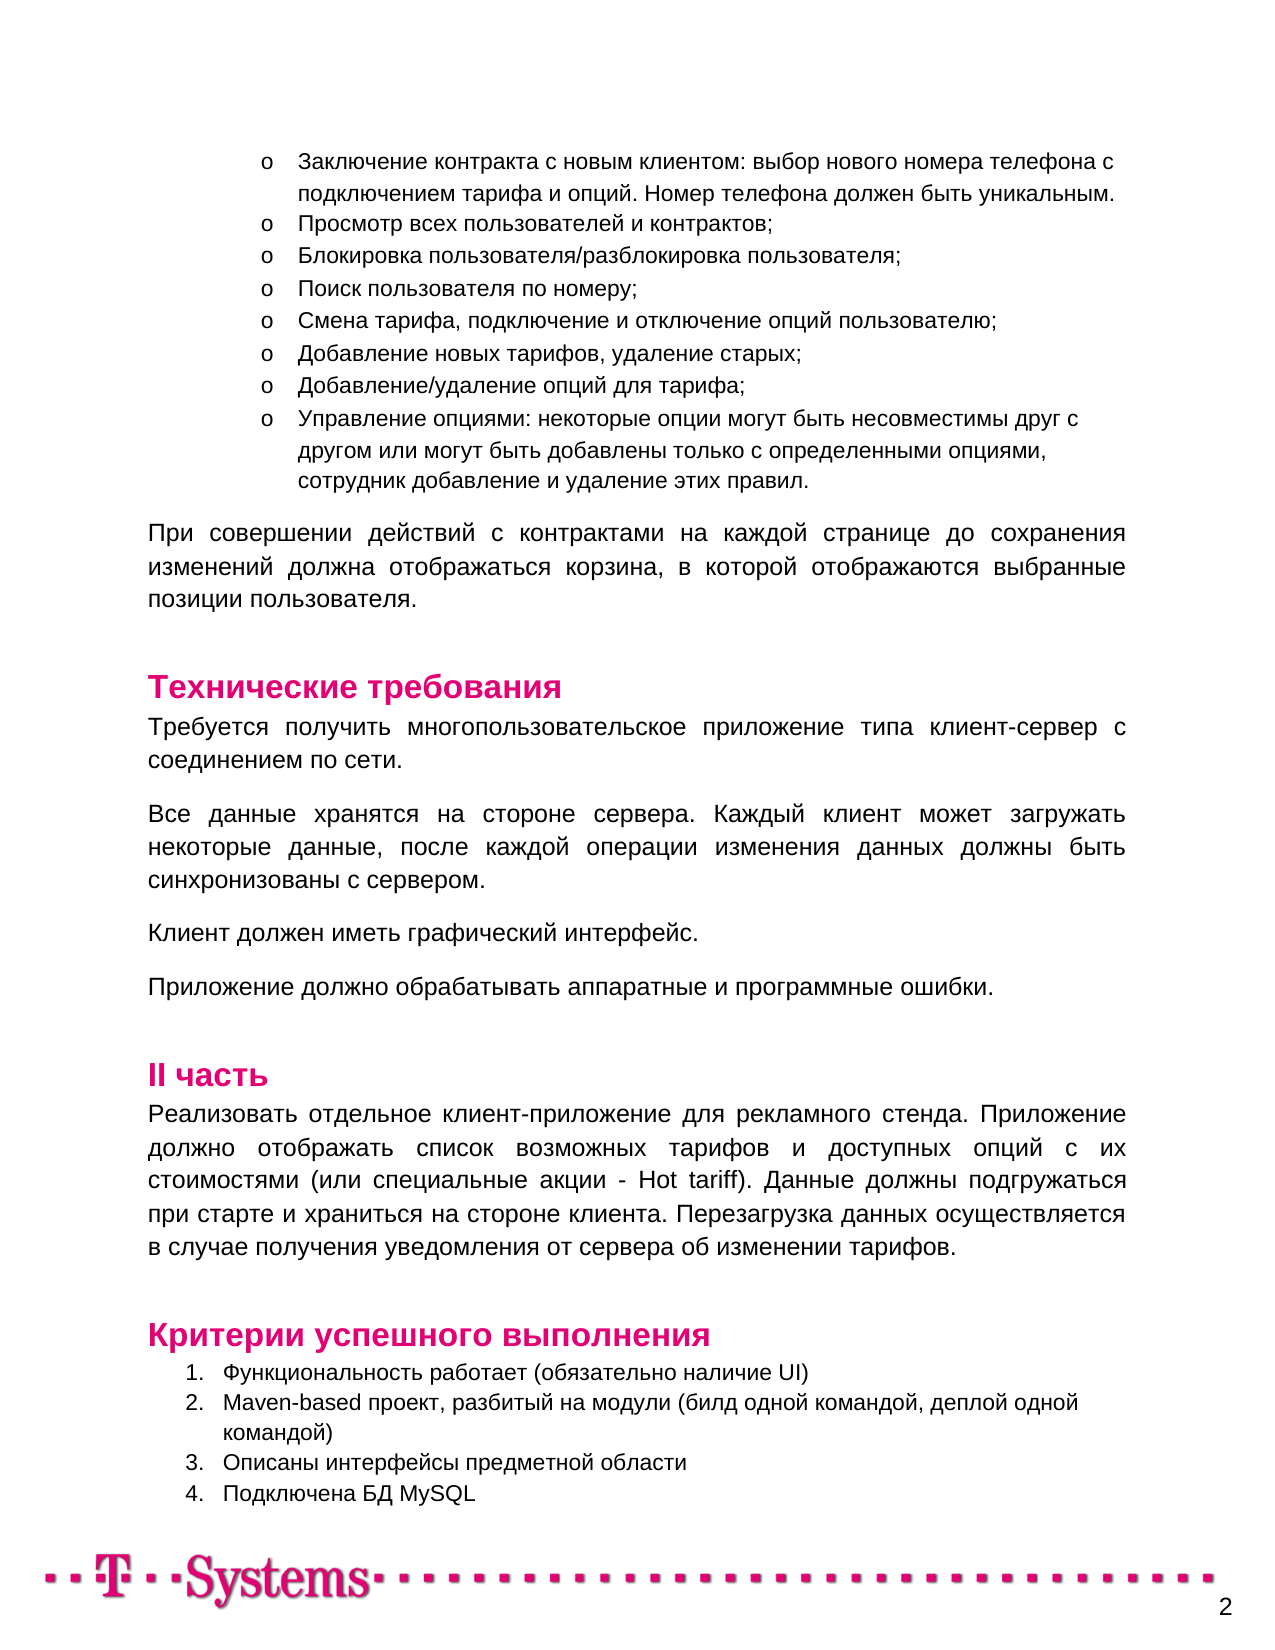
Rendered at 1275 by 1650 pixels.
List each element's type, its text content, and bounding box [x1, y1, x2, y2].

list Смена тарифа, подключение и отключение опций пользователю; [260, 307, 1127, 336]
text Реализовать отдельное клиент-приложение для рекламного стенда. Приложение должно отображать список возможных тарифов и доступных опций с их стоимостями (или специальные акции - Hot tariff). Данные должны подгружаться при старте и храниться на стороне клиента. Перезагрузка данных осуществляется в случае получения уведомления от сервера об изменении тарифов. [148, 1099, 1127, 1260]
list Добавление новых тарифов, удаление старых; [260, 340, 1127, 368]
subtitle Критерии успешного выполнения [148, 1314, 1127, 1353]
list Управление опциями: некоторые опции могут быть несовместимы друг с другом или могут быть добавлены только с определенными опциями, сотрудник добавление и удаление этих правил. [260, 405, 1127, 494]
list Просмотр всех пользователей и контрактов; [260, 210, 1127, 238]
list 4. Подключена БД MySQL [185, 1479, 1127, 1506]
subtitle Технические требования [148, 667, 1127, 706]
list Заключение контракта с новым клиентом: выбор нового номера телефона с подключением тарифа и опций. Номер телефона должен быть уникальным. [260, 148, 1127, 206]
text При совершении действий с контрактами на каждой странице до сохранения изменений должна отображаться корзина, в которой отображаются выбранные позиции пользователя. [148, 518, 1127, 613]
list 3. Описаны интерфейсы предметной области [185, 1449, 1127, 1476]
list Блокировка пользователя/разблокировка пользователя; [260, 242, 1127, 271]
text Все данные хранятся на стороне сервера. Каждый клиент может загружать некоторые данные, после каждой операции изменения данных должны быть синхронизованы с сервером. [148, 798, 1127, 893]
list 1. Функциональность работает (обязательно наличие UI) [185, 1359, 1127, 1385]
list Поиск пользователя по номеру; [260, 275, 1127, 303]
text Приложение должно обрабатывать аппаратные и программные ошибки. [148, 972, 1127, 1001]
subtitle II часть [148, 1055, 1127, 1094]
list Добавление/удаление опций для тарифа; [260, 372, 1127, 401]
text Требуется получить многопользовательское приложение типа клиент-сервер с соединением по сети. [148, 712, 1127, 773]
picture [37, 1533, 1219, 1616]
text Клиент должен иметь графический интерфейс. [148, 918, 1127, 947]
list 2. Maven-based проект, разбитый на модули (билд одной командой, деплой одной командой) [185, 1389, 1127, 1446]
